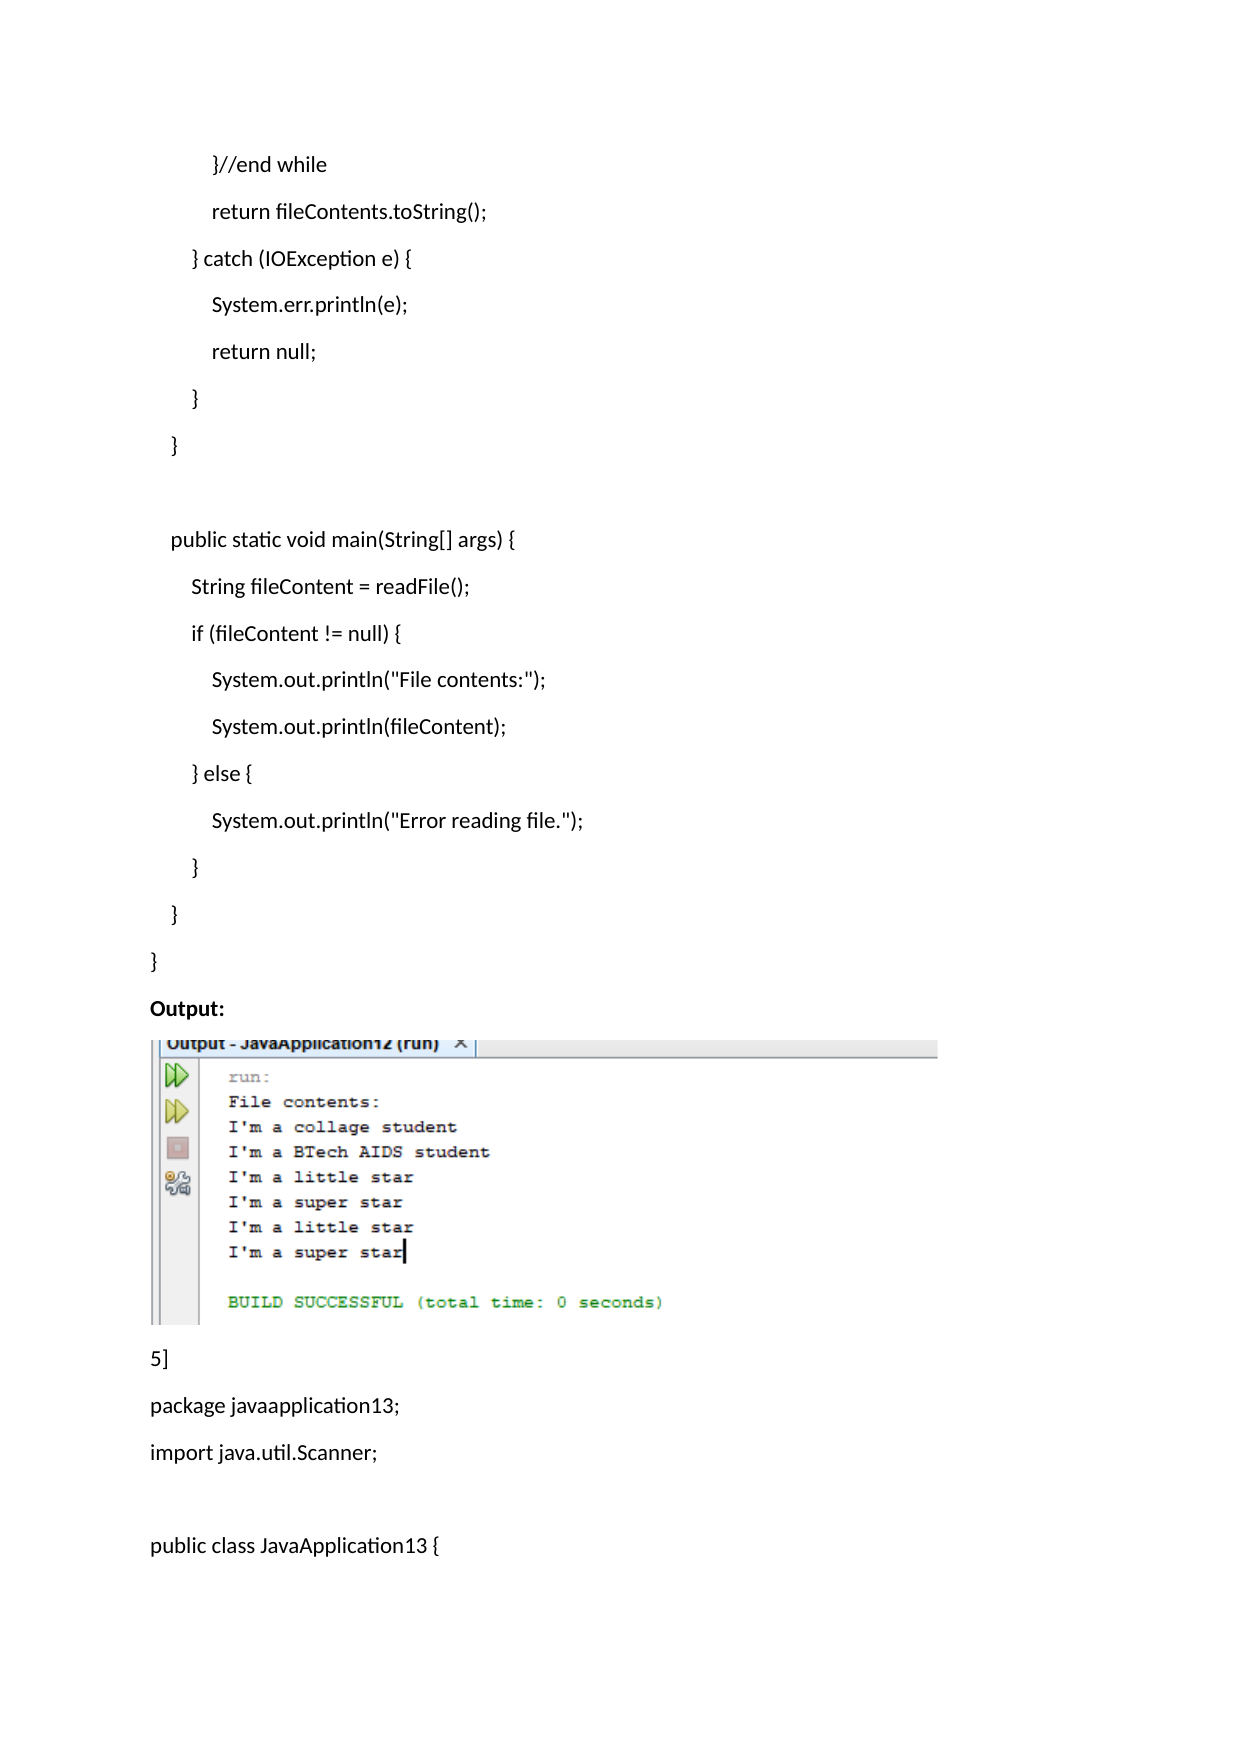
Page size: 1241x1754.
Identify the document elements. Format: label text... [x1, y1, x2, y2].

text public class JavaApplication13 { [150, 1531, 1090, 1559]
text return fileContents.toString(); [150, 197, 1090, 225]
text } else { [150, 759, 1090, 787]
text } catch (IOException e) { [150, 244, 1090, 272]
text if (fileContent != null) { [150, 619, 1090, 647]
picture [150, 1040, 938, 1325]
text package javaapplication13; [150, 1391, 1090, 1419]
text Output: [150, 994, 1090, 1022]
text System.out.println(fileContent); [150, 712, 1090, 741]
text 5] [150, 1344, 1090, 1372]
text import java.util.Scanner; [150, 1438, 1090, 1466]
text public static void main(String[] args) { [150, 525, 1090, 553]
text String fileContent = readFile(); [150, 572, 1090, 600]
text return null; [150, 337, 1090, 366]
text } [150, 384, 1090, 412]
text System.out.println("File contents:"); [150, 666, 1090, 694]
text } [150, 431, 1090, 459]
text }//end while [150, 150, 1090, 178]
text } [150, 853, 1090, 881]
text } [150, 947, 1090, 975]
text } [150, 900, 1090, 928]
text System.out.println("Error reading file."); [150, 806, 1090, 834]
text System.err.println(e); [150, 291, 1090, 319]
